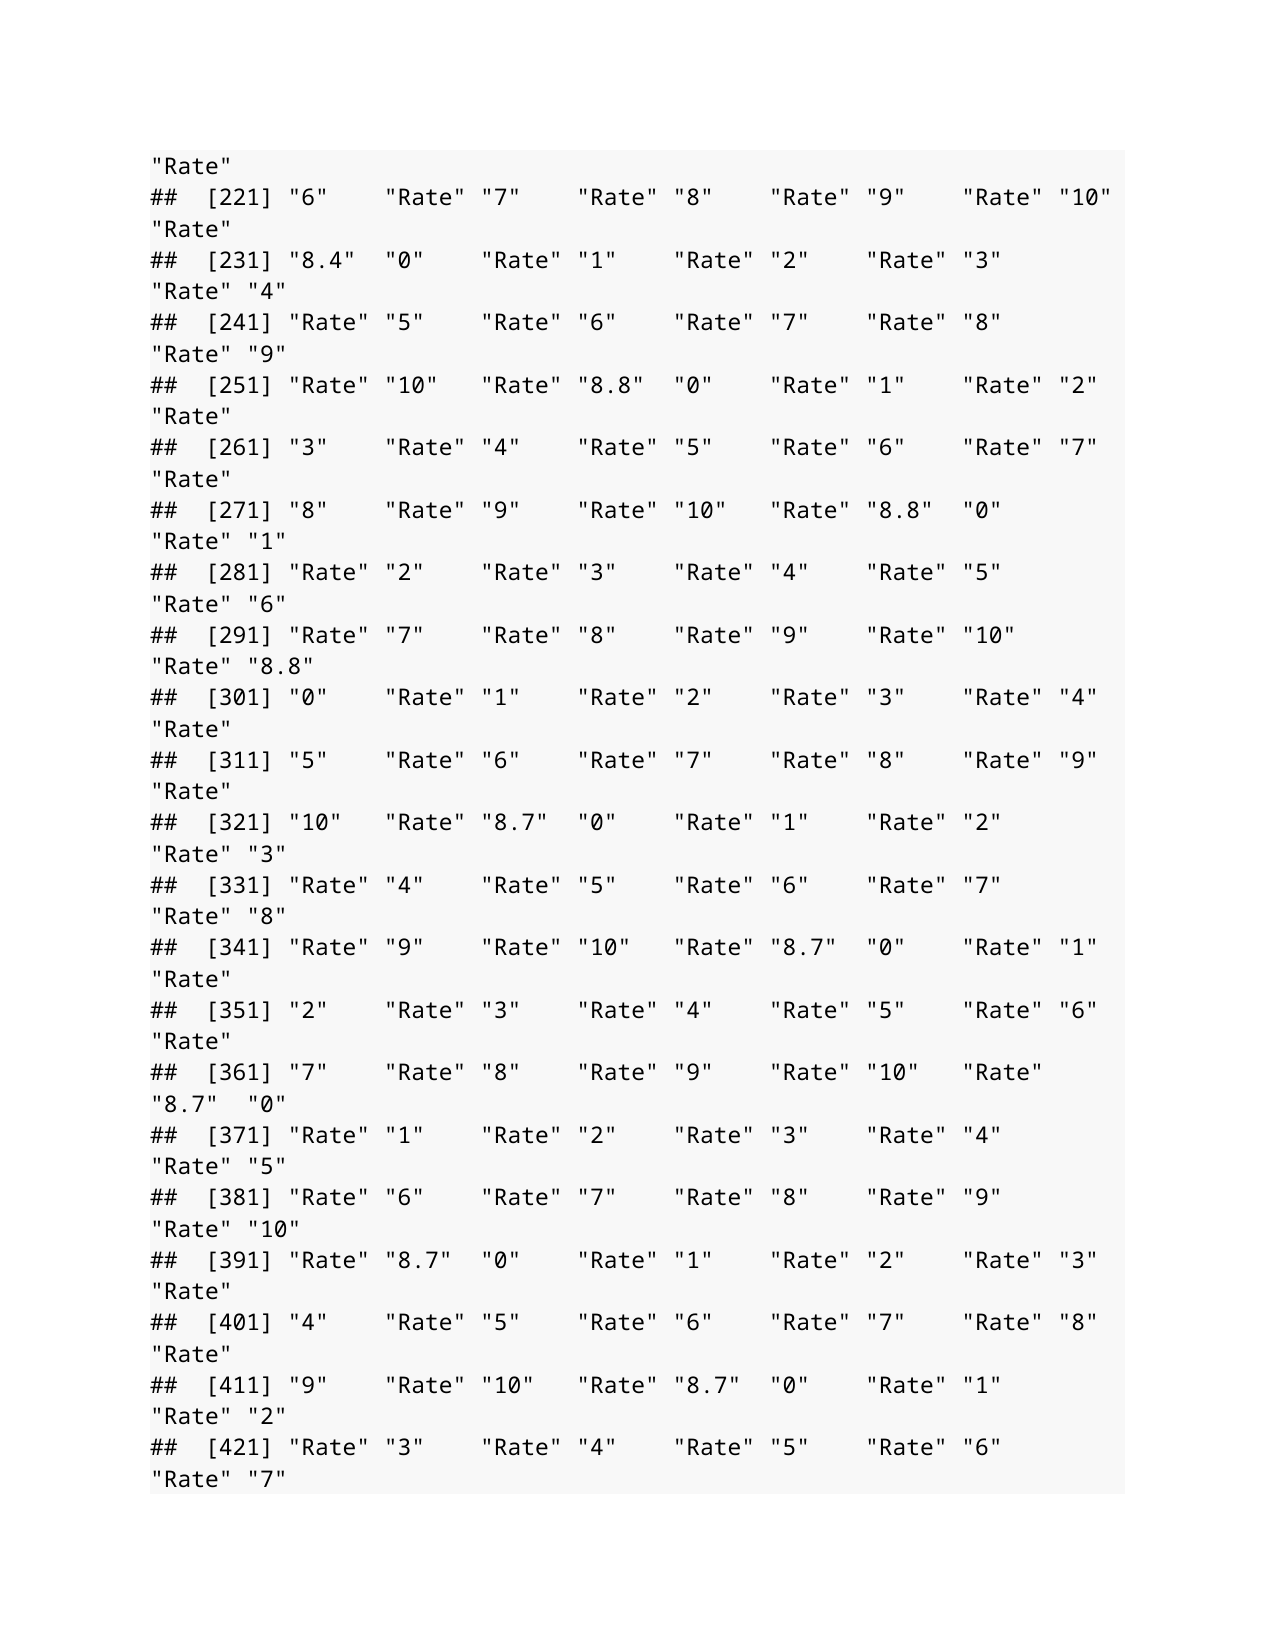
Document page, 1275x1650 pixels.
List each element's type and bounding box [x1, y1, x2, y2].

text [150, 150, 1125, 1494]
